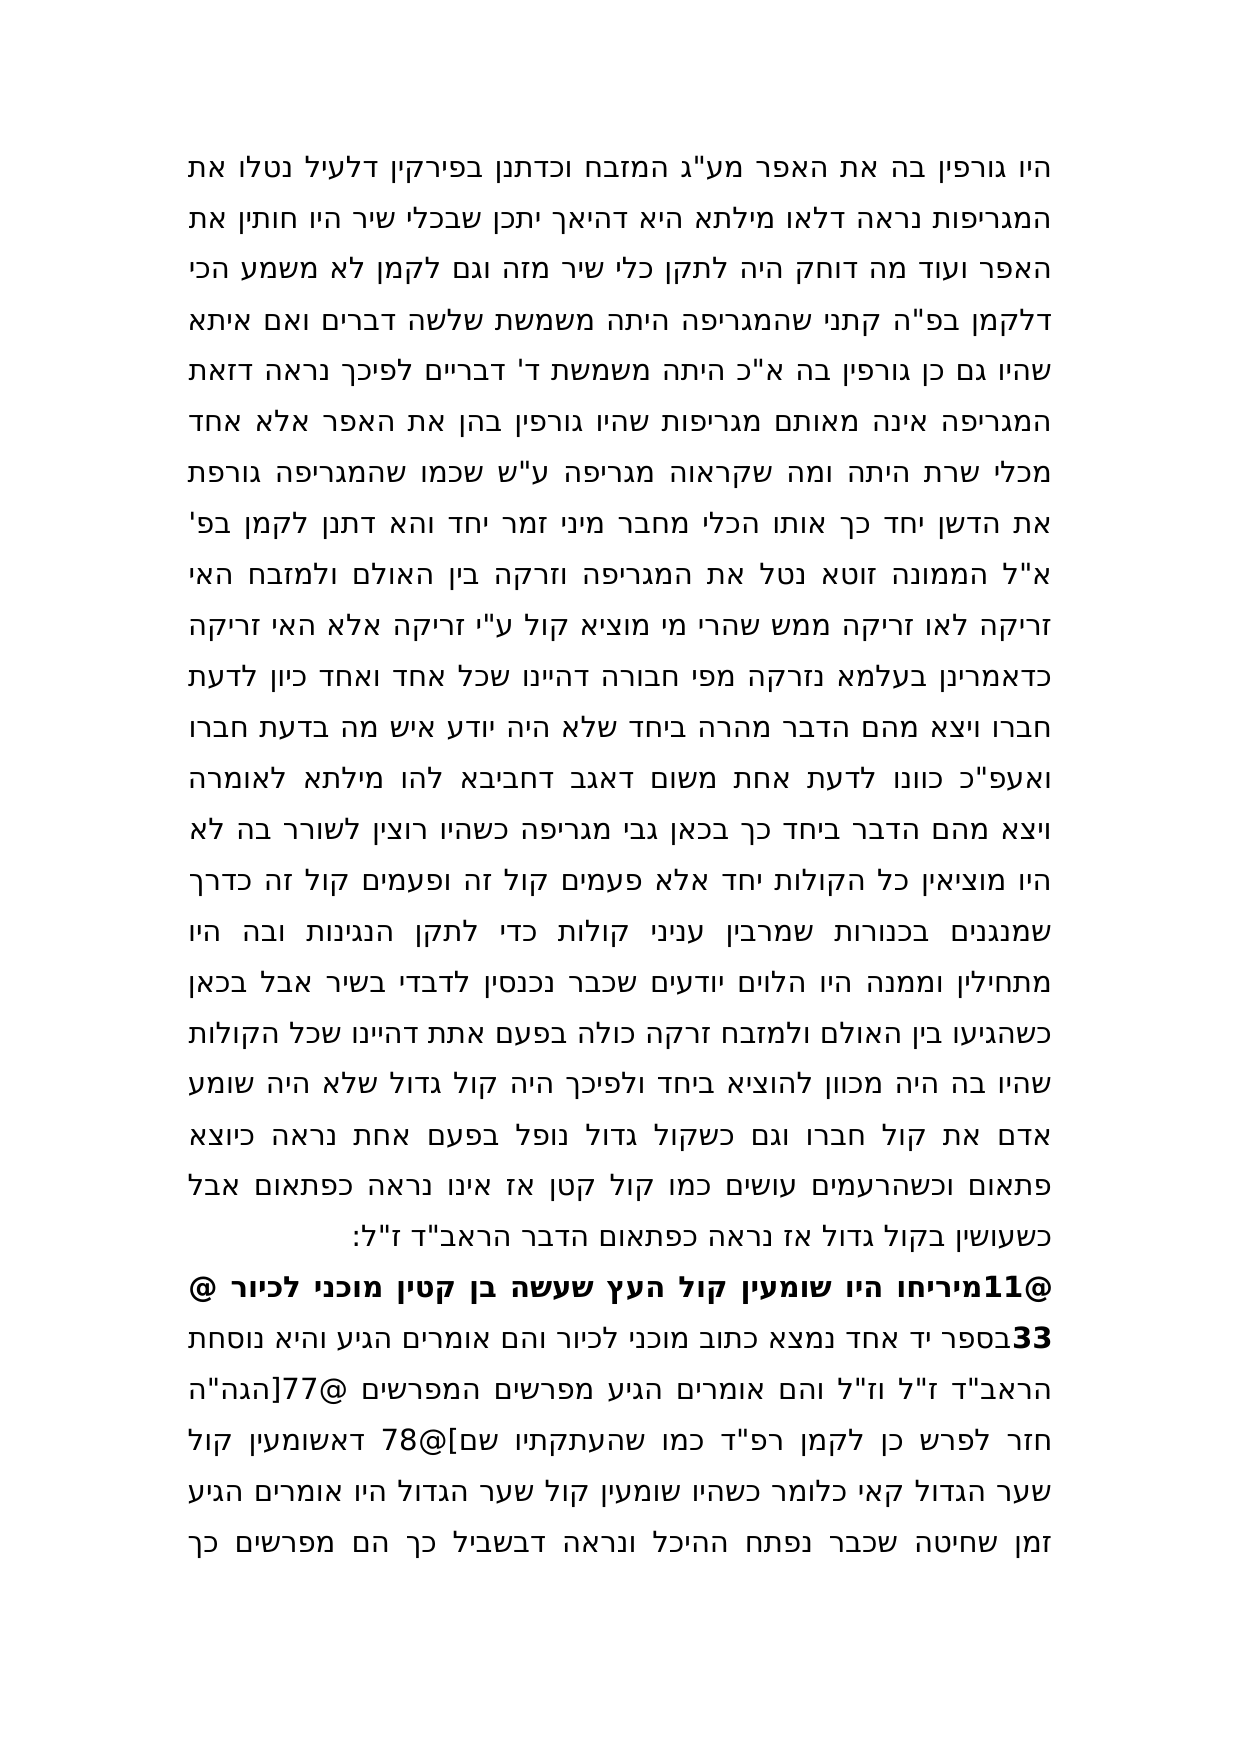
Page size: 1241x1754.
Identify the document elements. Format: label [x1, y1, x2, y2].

text [187, 1271, 1053, 1559]
text [187, 150, 1053, 1254]
